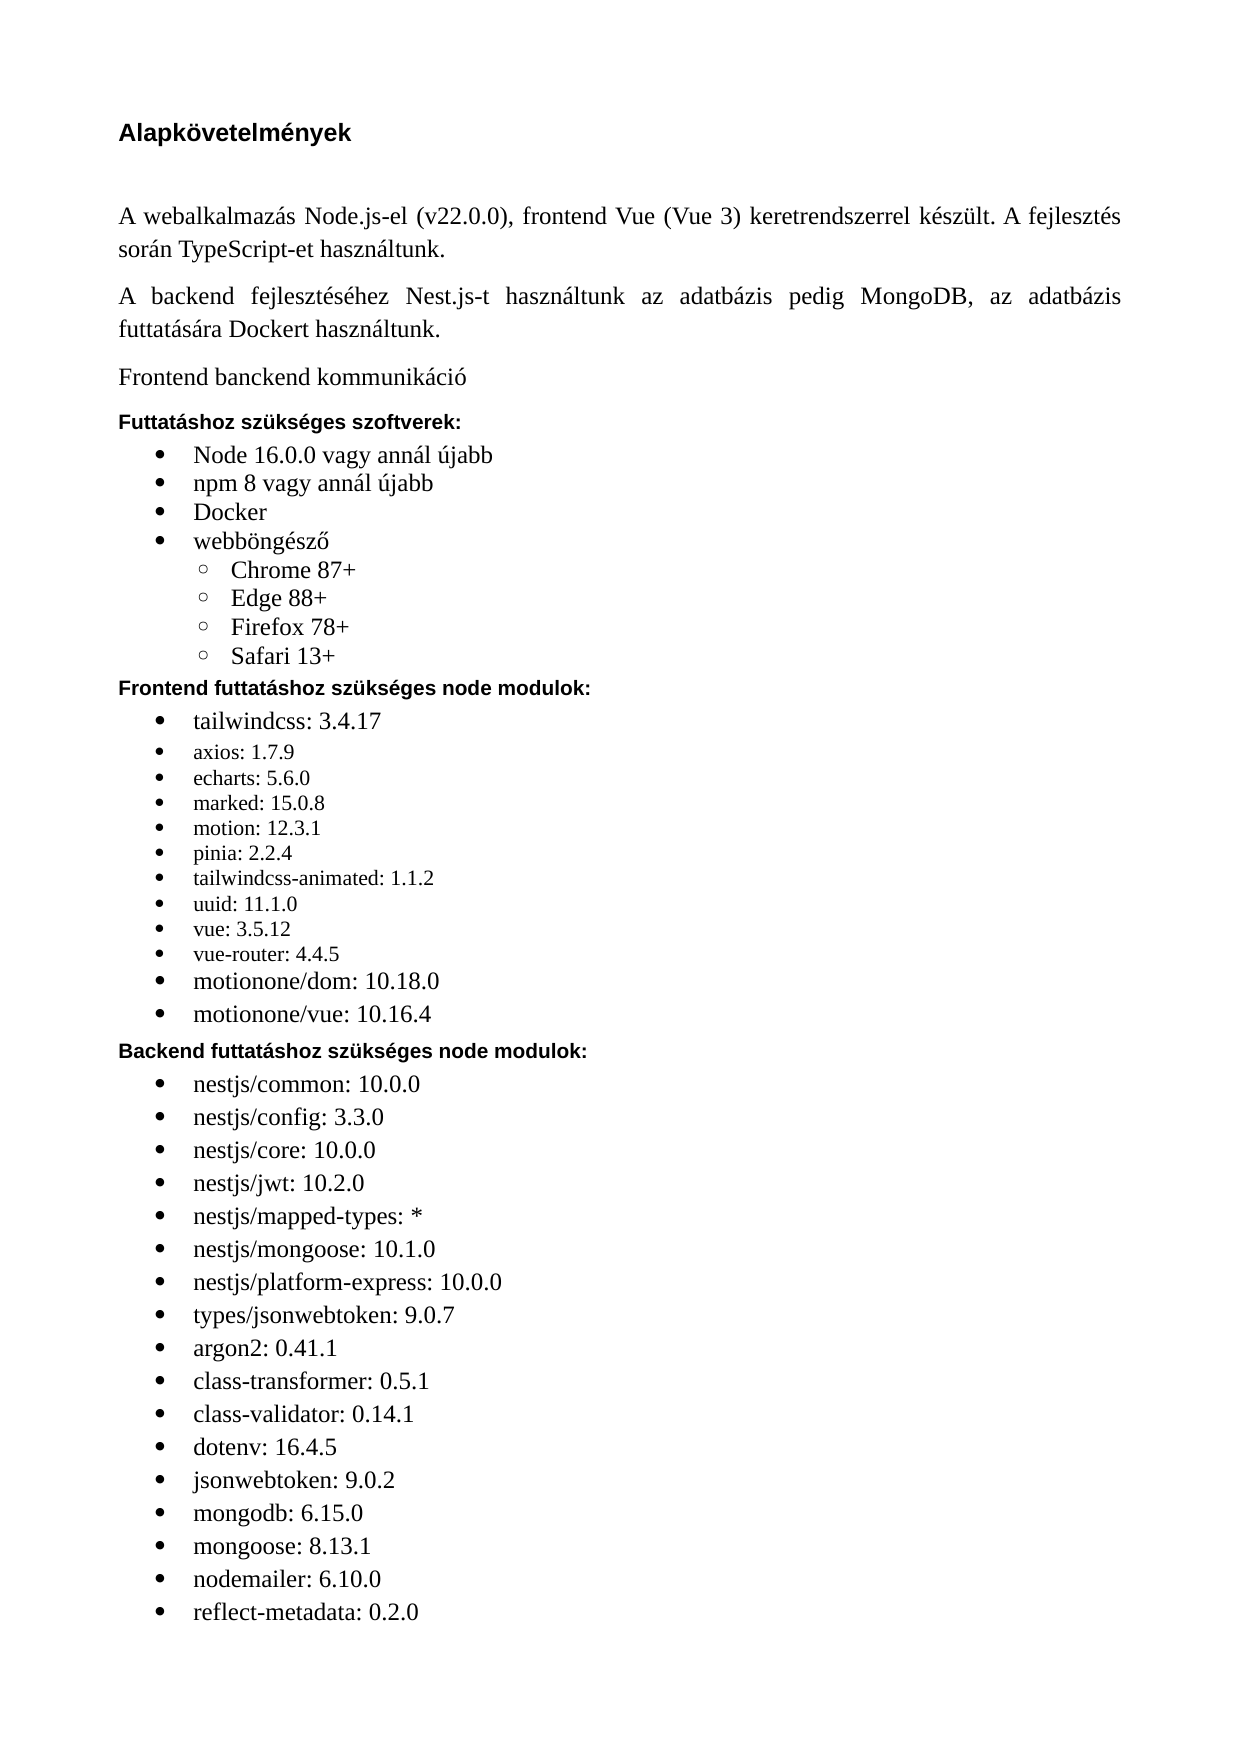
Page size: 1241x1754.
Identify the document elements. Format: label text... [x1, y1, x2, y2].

subtitle Backend futtatáshoz szükséges node modulok: [118, 1038, 1122, 1062]
subtitle Frontend futtatáshoz szükséges node modulok: [118, 676, 1122, 700]
list Firefox 78+ [193, 612, 1122, 641]
list argon2: 0.41.1 [156, 1333, 1122, 1362]
list Safari 13+ [193, 641, 1122, 670]
list jsonwebtoken: 9.0.2 [156, 1465, 1122, 1494]
list webböngésző [156, 526, 1122, 555]
list motionone/vue: 10.16.4 [156, 999, 1122, 1028]
list npm 8 vagy annál újabb [156, 468, 1122, 497]
list tailwindcss: 3.4.17 [156, 706, 1122, 735]
list nestjs/mapped-types: * [156, 1201, 1122, 1229]
list nodemailer: 6.10.0 [156, 1564, 1122, 1593]
text A backend fejlesztéséhez Nest.js-t használtunk az adatbázis pedig MongoDB, az adatbázis futtatására Dockert használtunk. [118, 281, 1122, 343]
list Node 16.0.0 vagy annál újabb [156, 440, 1122, 468]
list nestjs/jwt: 10.2.0 [156, 1168, 1122, 1196]
list types/jsonwebtoken: 9.0.7 [156, 1300, 1122, 1328]
list nestjs/mongoose: 10.1.0 [156, 1234, 1122, 1262]
list Chrome 87+ [193, 555, 1122, 583]
subtitle Alapkövetelmények [118, 118, 1122, 147]
list motion: 12.3.1 [156, 815, 1122, 840]
list mongodb: 6.15.0 [156, 1498, 1122, 1527]
list uuid: 11.1.0 [156, 891, 1122, 916]
list dotenv: 16.4.5 [156, 1432, 1122, 1461]
list Edge 88+ [193, 583, 1122, 612]
list motionone/dom: 10.18.0 [156, 966, 1122, 995]
list class-transformer: 0.5.1 [156, 1366, 1122, 1394]
text Frontend banckend kommunikáció [118, 362, 1122, 391]
list tailwindcss-animated: 1.1.2 [156, 865, 1122, 891]
list pinia: 2.2.4 [156, 840, 1122, 865]
text A webalkalmazás Node.js-el (v22.0.0), frontend Vue (Vue 3) keretrendszerrel készült. A fejlesztés során TypeScript-et használtunk. [118, 201, 1122, 262]
list class-validator: 0.14.1 [156, 1399, 1122, 1428]
subtitle Futtatáshoz szükséges szoftverek: [118, 409, 1122, 433]
list mongoose: 8.13.1 [156, 1531, 1122, 1560]
list vue-router: 4.4.5 [156, 941, 1122, 966]
list marked: 15.0.8 [156, 790, 1122, 815]
list reflect-metadata: 0.2.0 [156, 1597, 1122, 1626]
list axios: 1.7.9 [156, 739, 1122, 764]
list Docker [156, 497, 1122, 526]
list echarts: 5.6.0 [156, 764, 1122, 790]
list nestjs/common: 10.0.0 [156, 1069, 1122, 1097]
list nestjs/config: 3.3.0 [156, 1102, 1122, 1130]
list vue: 3.5.12 [156, 916, 1122, 941]
list nestjs/platform-express: 10.0.0 [156, 1267, 1122, 1296]
list nestjs/core: 10.0.0 [156, 1135, 1122, 1163]
